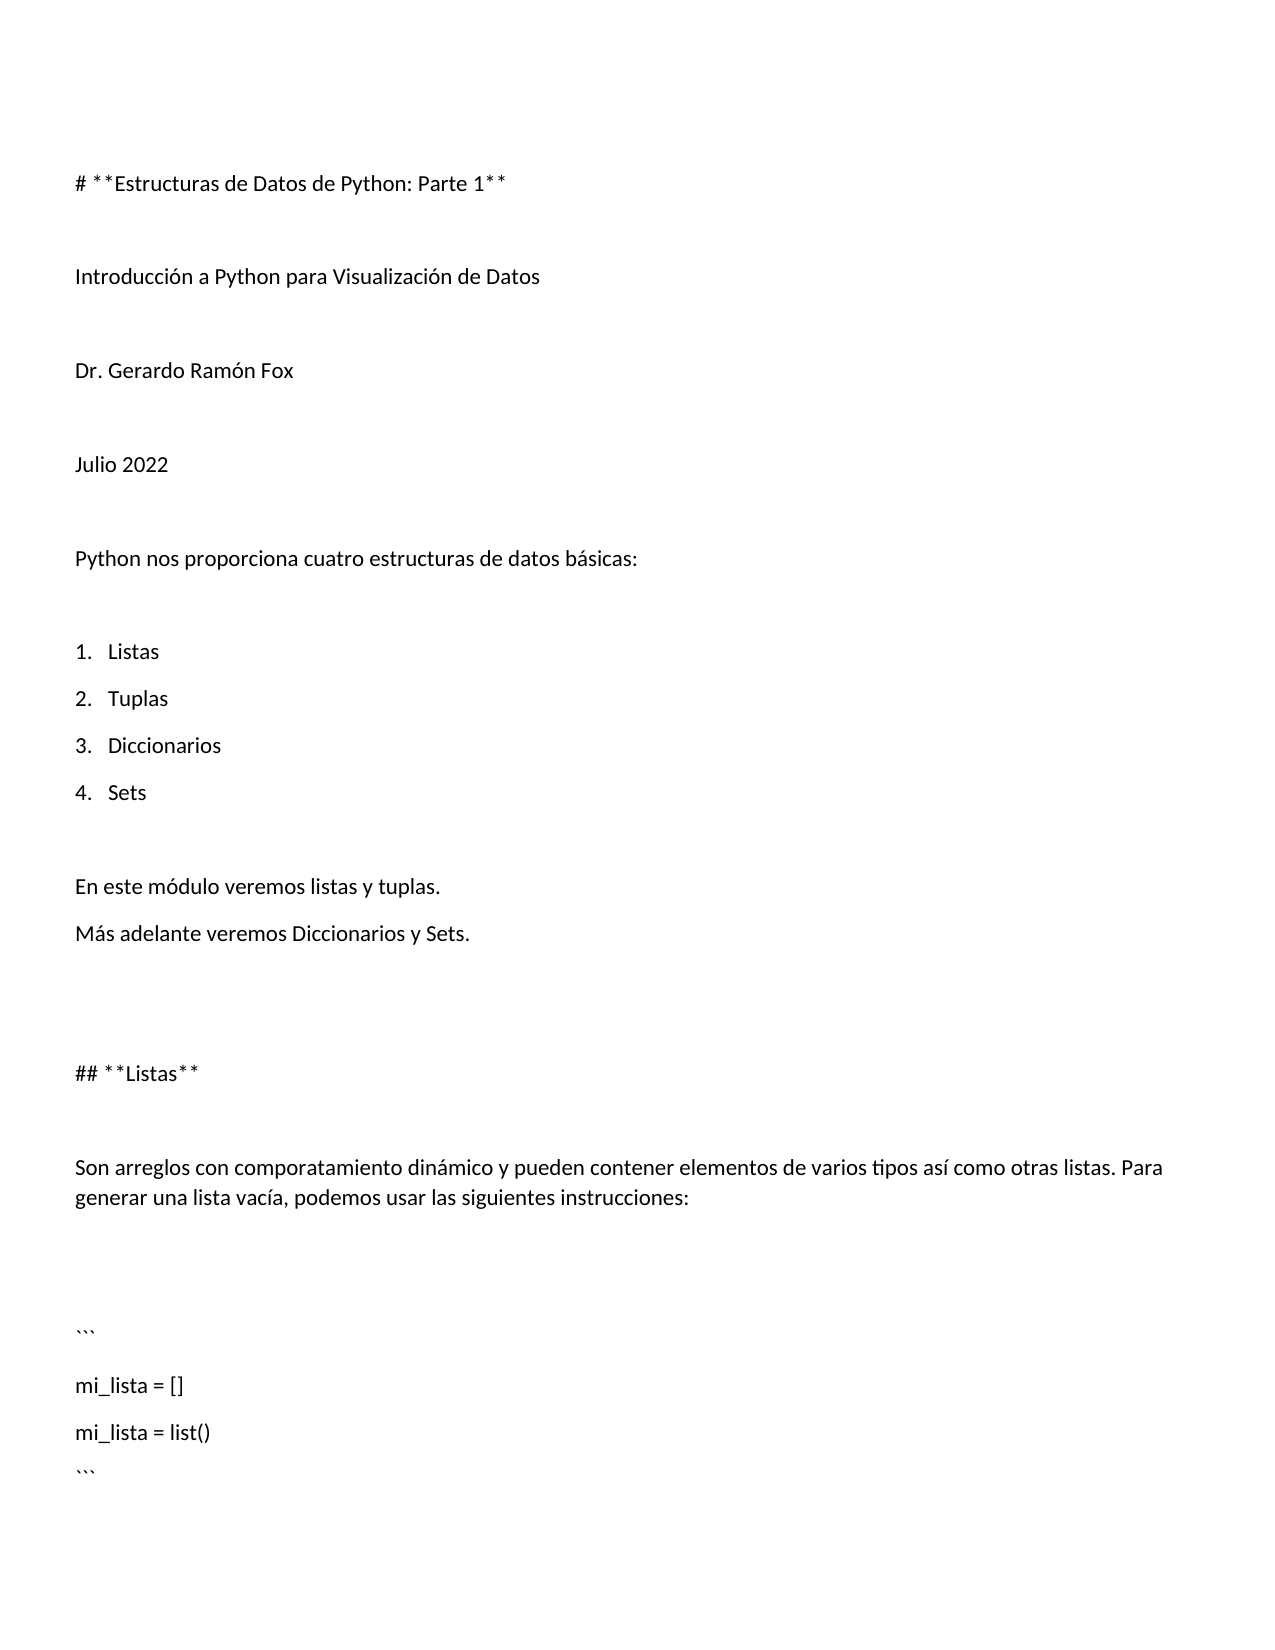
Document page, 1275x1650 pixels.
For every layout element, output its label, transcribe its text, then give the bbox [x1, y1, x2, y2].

text # **Estructuras de Datos de Python: Parte 1** [75, 169, 1200, 197]
text 2. Tuplas [75, 684, 1200, 712]
text ## **Listas** [75, 1059, 1200, 1087]
text Julio 2022 [75, 450, 1200, 478]
text mi_lista = list() [75, 1418, 1200, 1446]
text Son arreglos con comporatamiento dinámico y pueden contener elementos de varios tipos así como otras listas. Para generar una lista vacía, podemos usar las siguientes instrucciones: [75, 1153, 1200, 1211]
text En este módulo veremos listas y tuplas. [75, 872, 1200, 900]
text 3. Diccionarios [75, 731, 1200, 759]
text 1. Listas [75, 637, 1200, 666]
text ``` [75, 1464, 1200, 1493]
text mi_lista = [] [75, 1371, 1200, 1399]
text ``` [75, 1324, 1200, 1352]
text Más adelante veremos Diccionarios y Sets. [75, 919, 1200, 947]
text Dr. Gerardo Ramón Fox [75, 356, 1200, 384]
text 4. Sets [75, 778, 1200, 806]
text Python nos proporciona cuatro estructuras de datos básicas: [75, 544, 1200, 572]
text Introducción a Python para Visualización de Datos [75, 262, 1200, 291]
